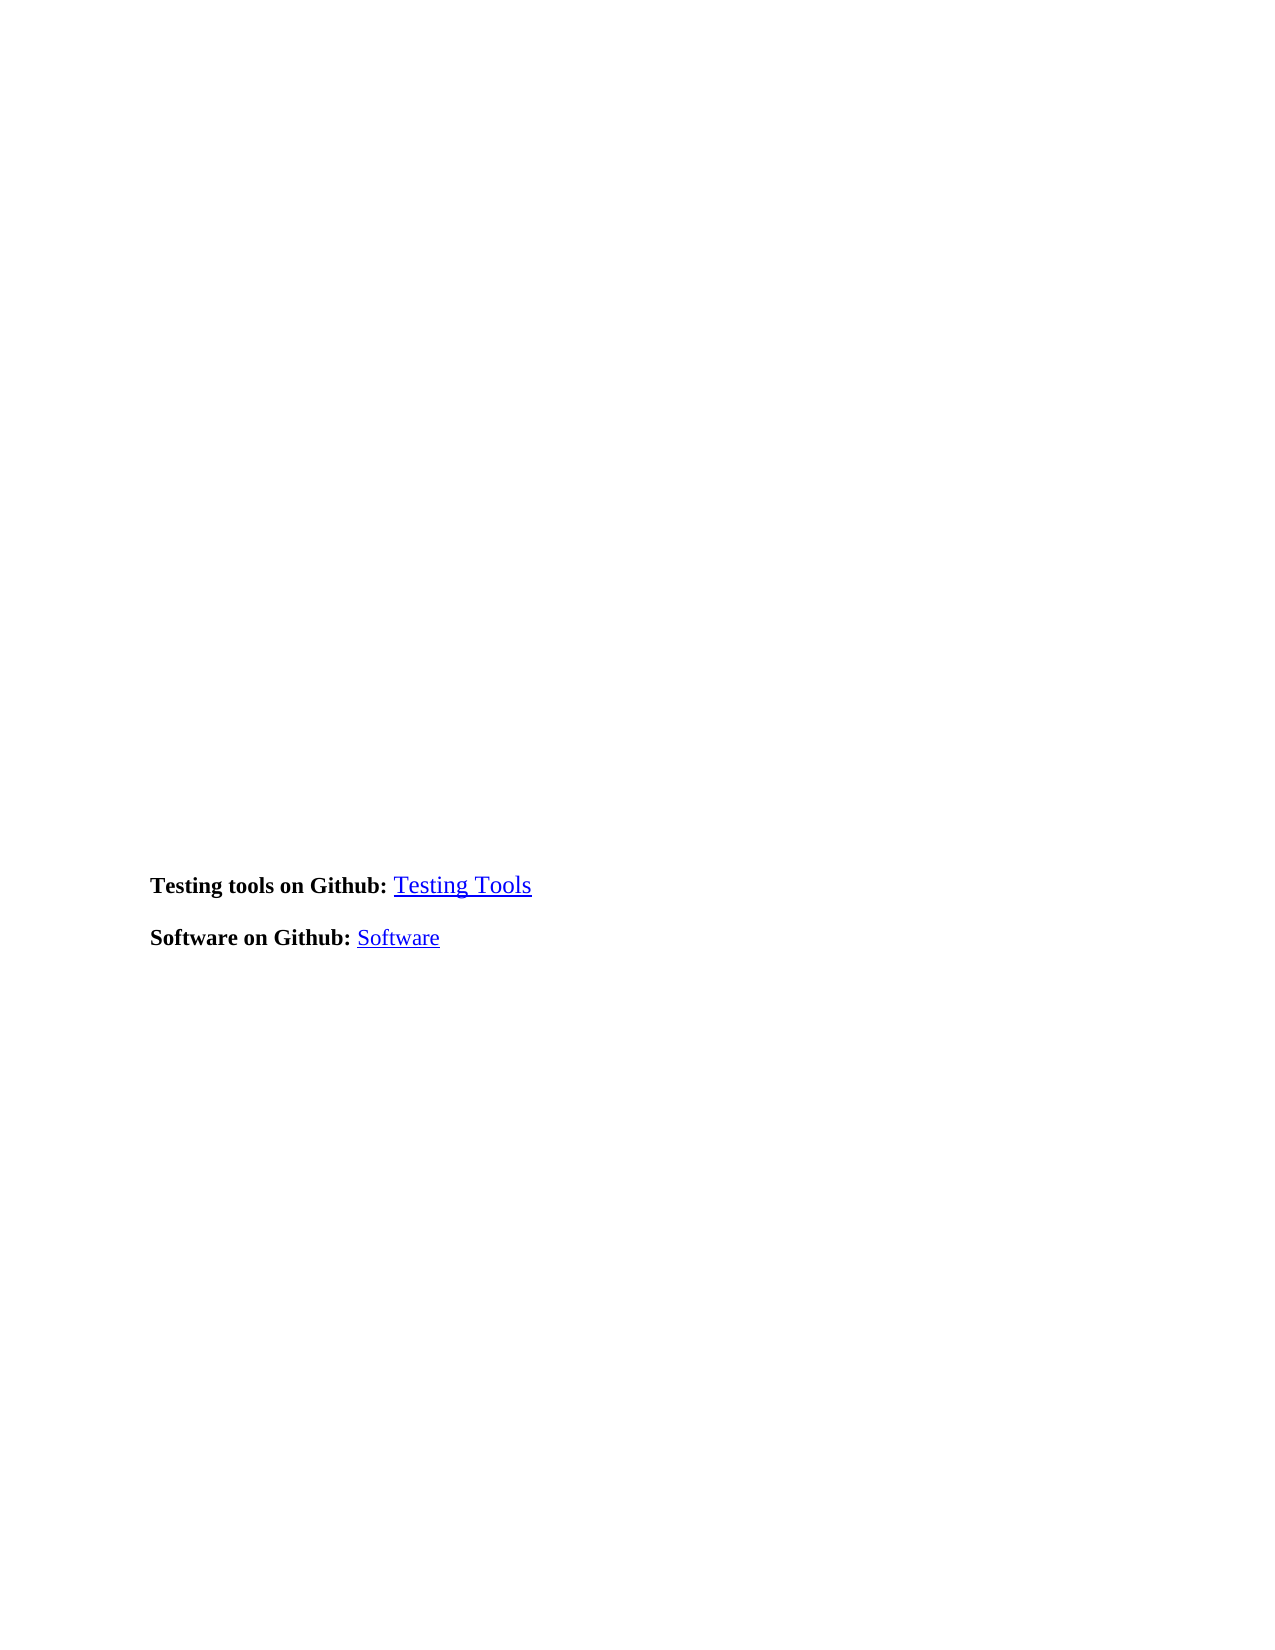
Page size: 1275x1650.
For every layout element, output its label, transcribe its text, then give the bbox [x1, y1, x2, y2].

text Testing tools on Github: Testing Tools [150, 870, 1125, 899]
text Software on Github: Software [150, 924, 1125, 951]
